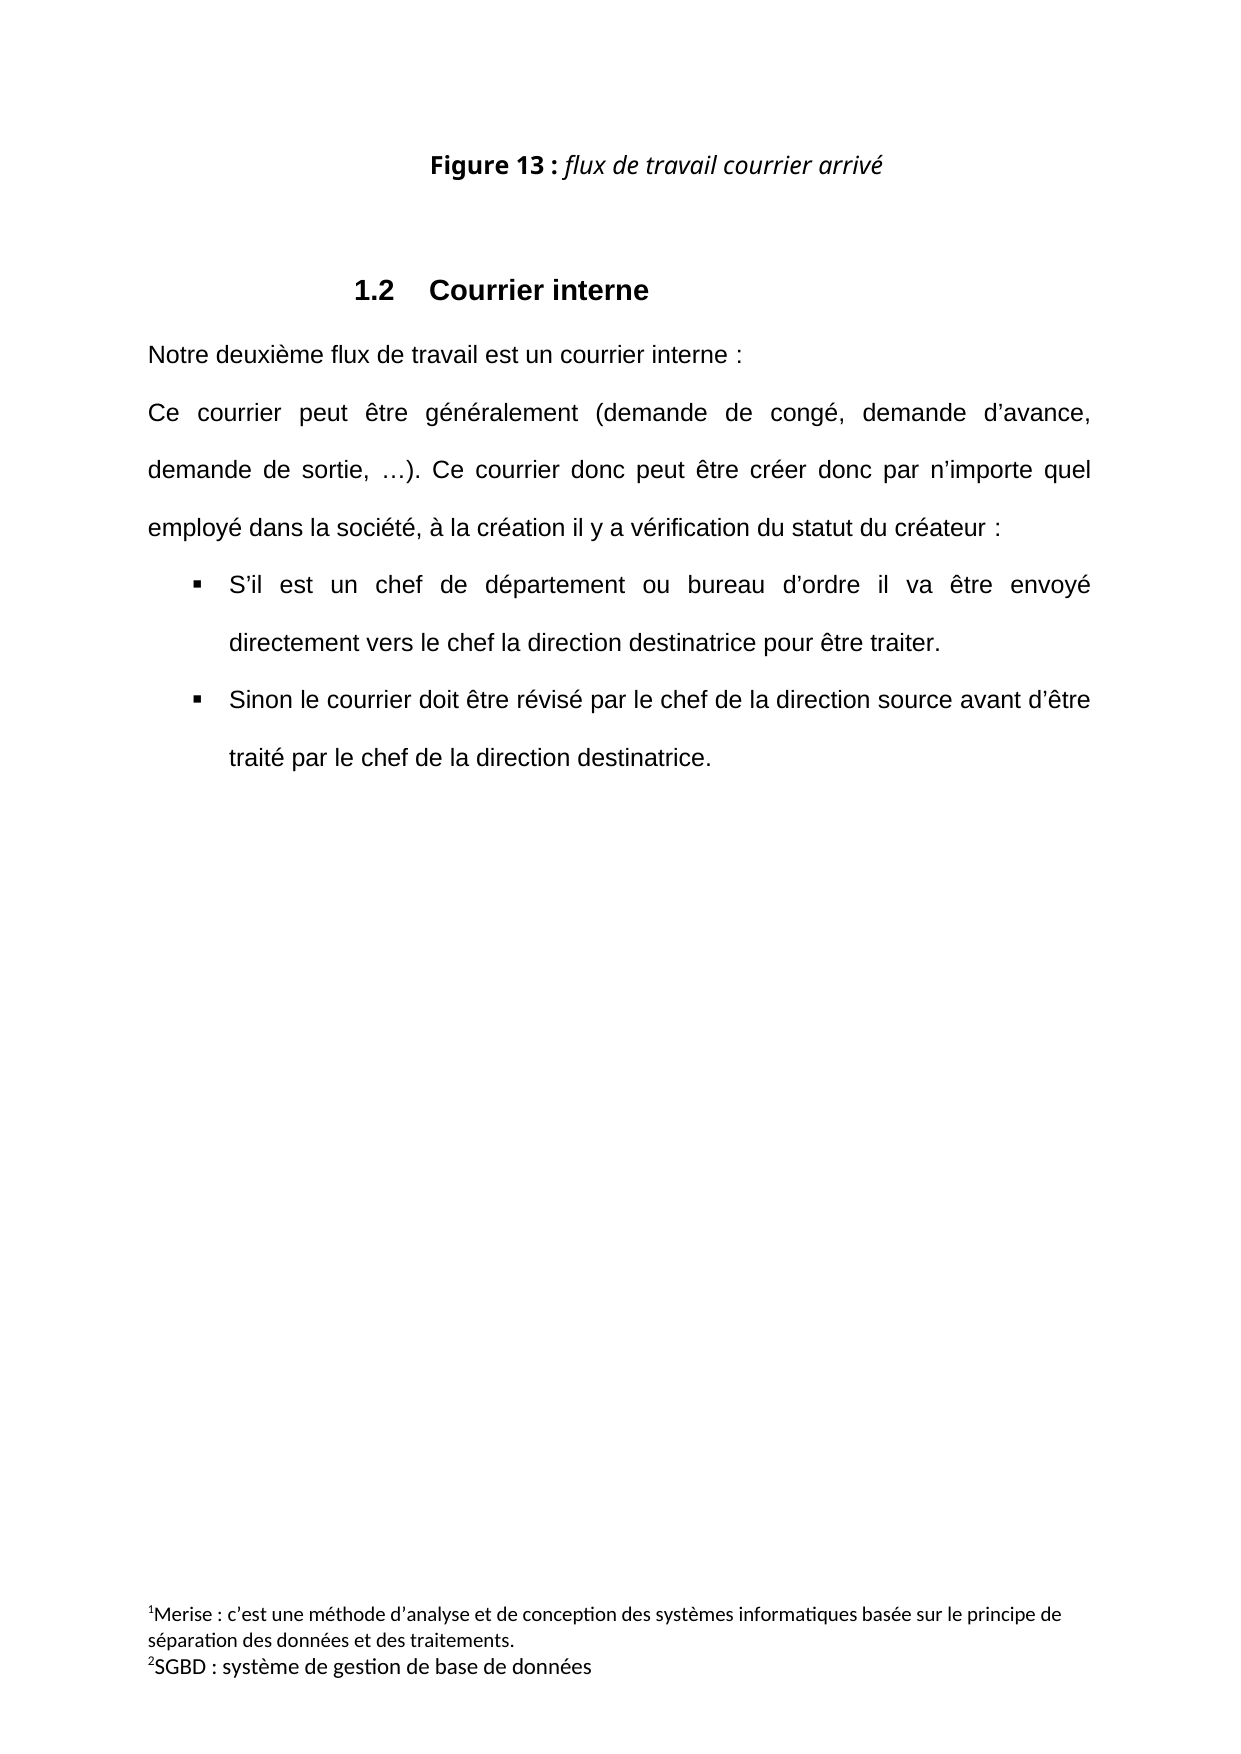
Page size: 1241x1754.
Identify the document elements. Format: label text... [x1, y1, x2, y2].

text Figure 13 : flux de travail courrier arrivé [223, 148, 1093, 182]
list Sinon le courrier doit être révisé par le chef de la direction source avant d’être traité par le chef de la direction destinatrice. [191, 685, 1093, 772]
list S’il est un chef de département ou bureau d’ordre il va être envoyé directement vers le chef la direction destinatrice pour être traiter. [191, 570, 1093, 657]
list Courrier interne [354, 273, 1093, 307]
text Notre deuxième flux de travail est un courrier interne : [148, 340, 1093, 369]
text Ce courrier peut être généralement (demande de congé, demande d’avance, demande de sortie, …). Ce courrier donc peut être créer donc par n’importe quel employé dans la société, à la création il y a vérification du statut du créateur : [148, 398, 1093, 542]
